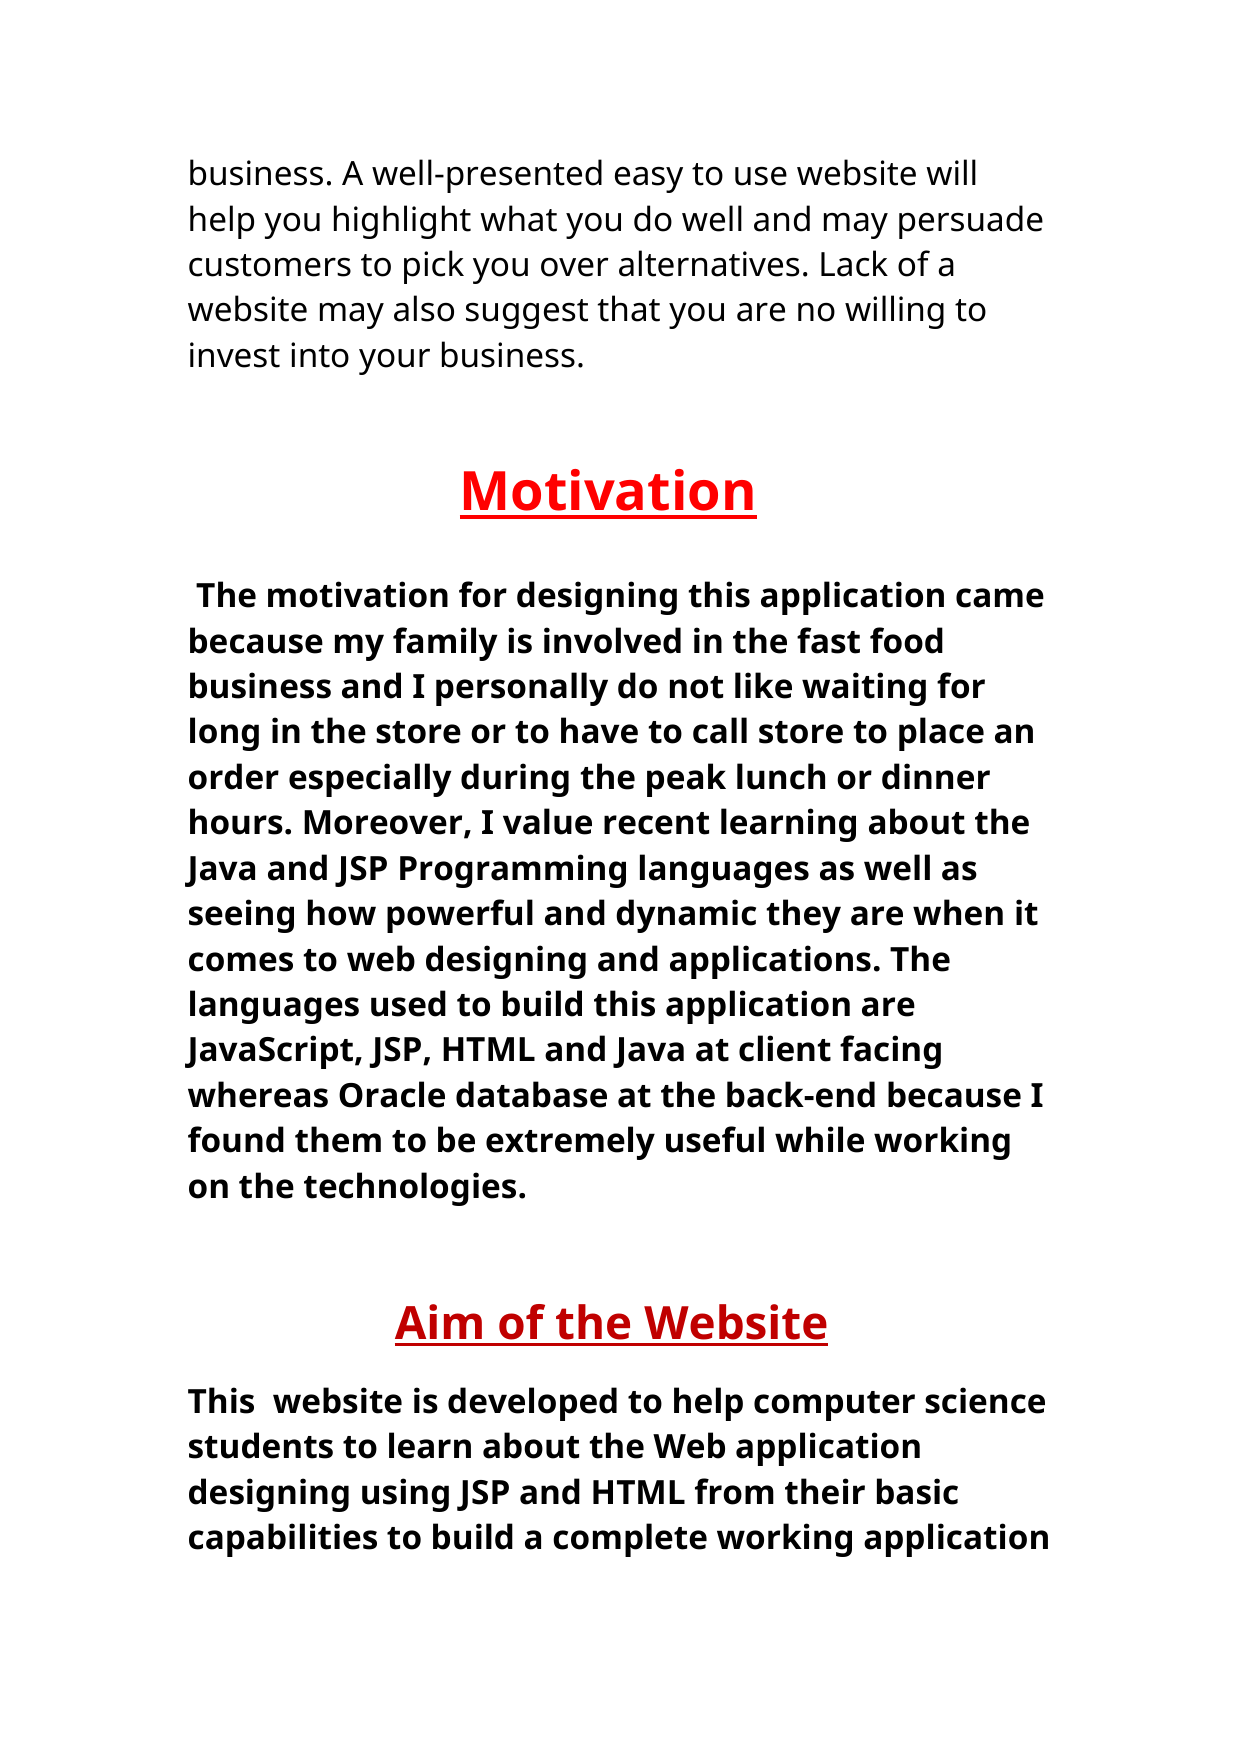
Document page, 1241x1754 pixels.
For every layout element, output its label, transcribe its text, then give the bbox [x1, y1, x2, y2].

text Aim of the Website [187, 1290, 1053, 1352]
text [187, 150, 1053, 377]
text The motivation for designing this application came because my family is involved in the fast food business and I personally do not like waiting for long in the store or to have to call store to place an order especially during the peak lunch or dinner hours. Moreover, I value recent learning about the Java and JSP Programming languages as well as seeing how powerful and dynamic they are when it comes to web designing and applications. The languages used to build this application are JavaScript, JSP, HTML and Java at client facing whereas Oracle database at the back-end because I found them to be extremely useful while working on the technologies. [187, 572, 1053, 1208]
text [187, 1378, 1053, 1559]
text Motivation [187, 453, 1053, 527]
